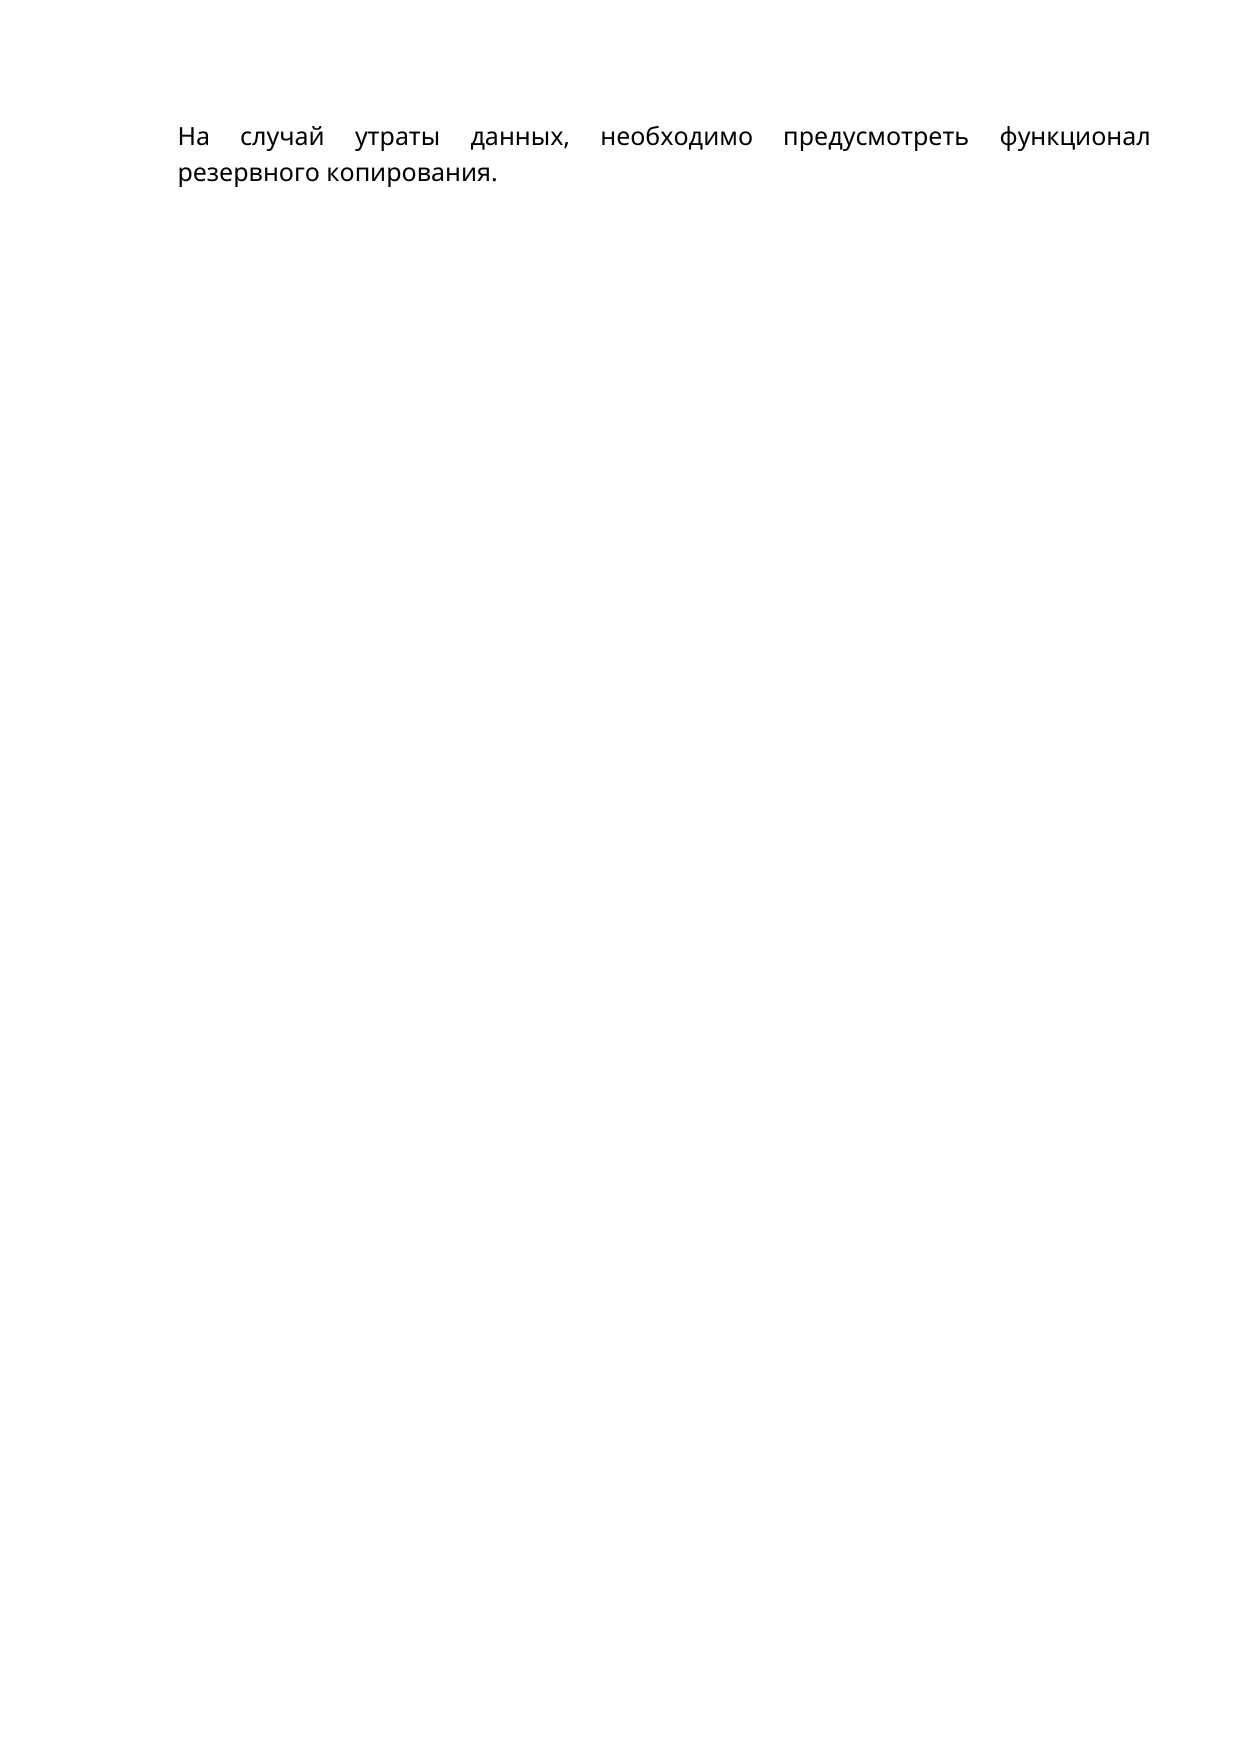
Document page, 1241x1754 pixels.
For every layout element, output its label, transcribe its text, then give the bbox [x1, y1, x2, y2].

text На случай утраты данных, необходимо предусмотреть функционал резервного копирования. [177, 118, 1152, 189]
